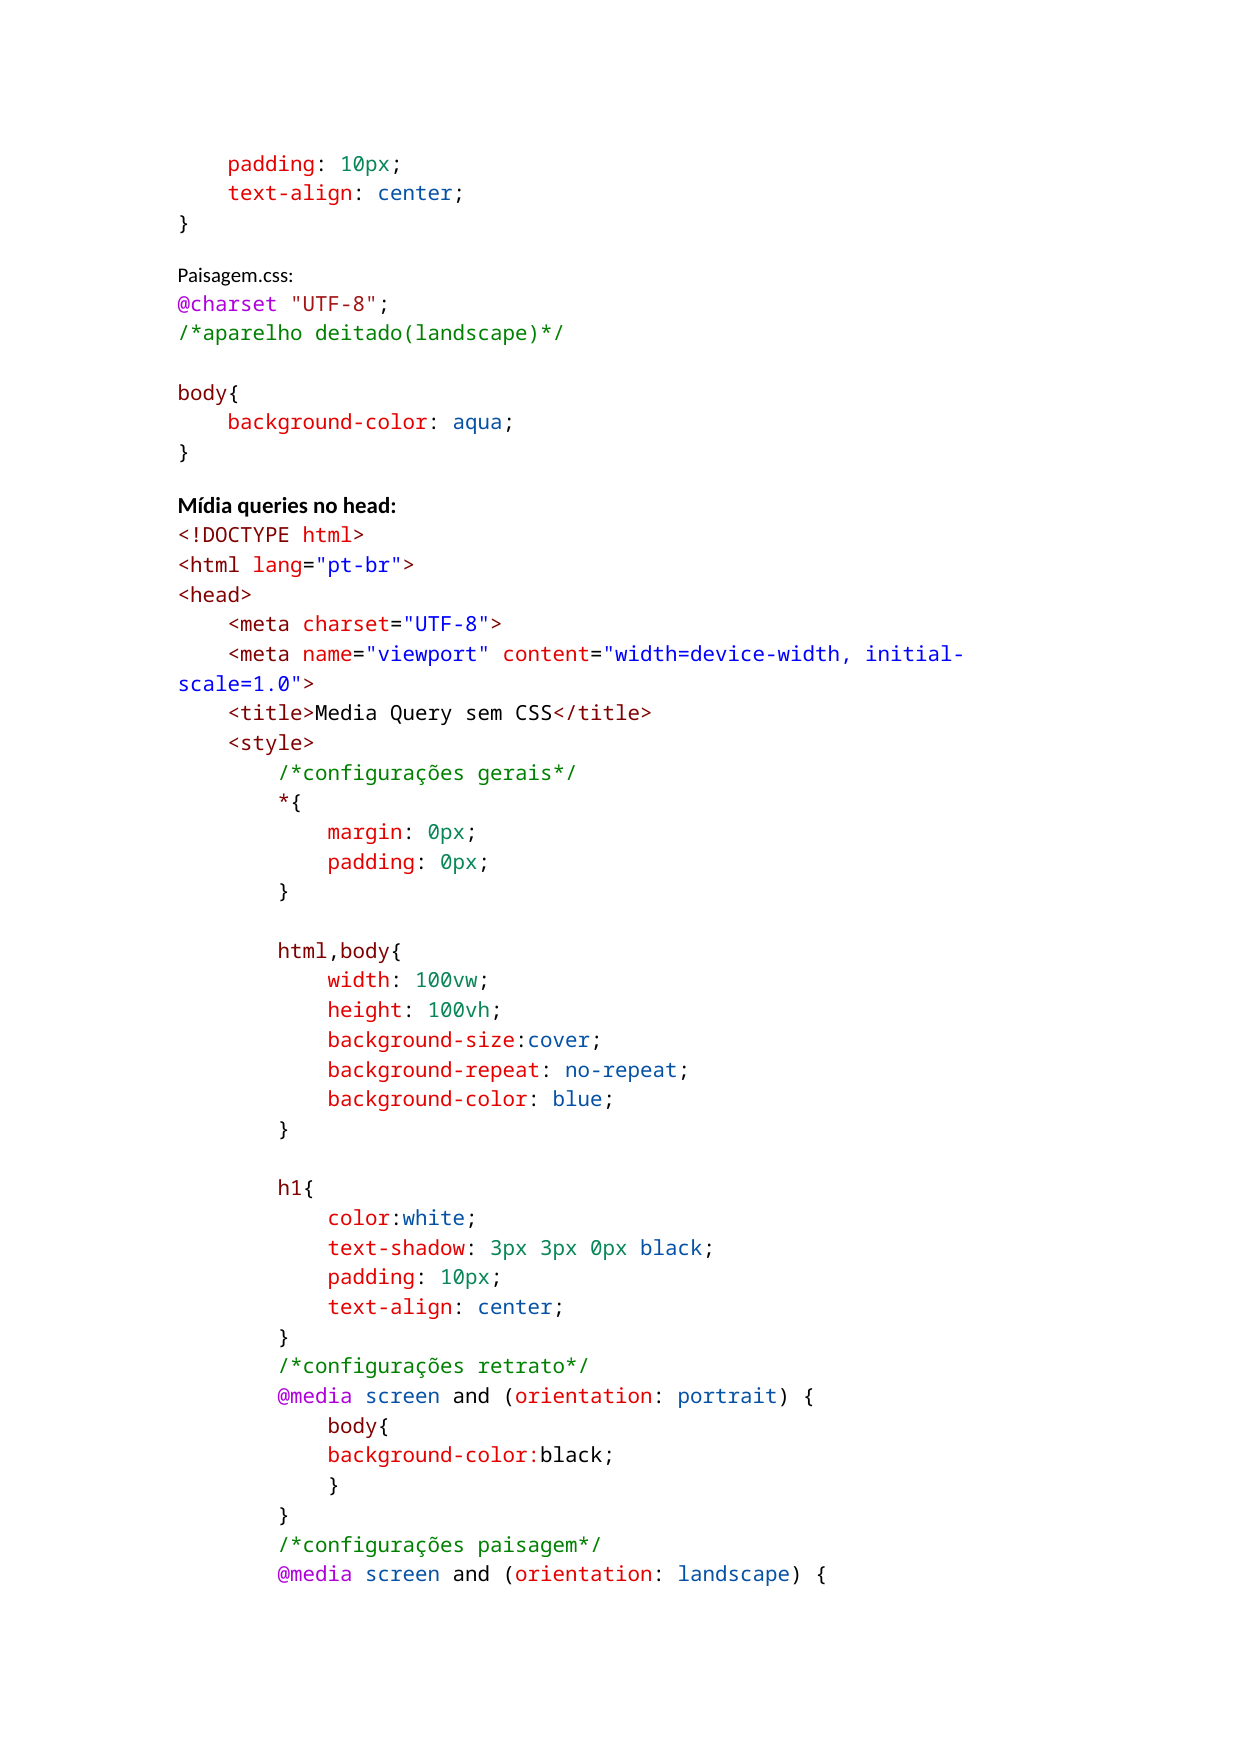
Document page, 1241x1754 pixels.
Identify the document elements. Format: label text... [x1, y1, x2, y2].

text background-size:cover; [177, 1024, 1063, 1053]
text padding: 0px; [177, 846, 1063, 875]
text <!DOCTYPE html> [177, 519, 1063, 549]
text *{ [177, 786, 1063, 816]
text padding: 10px; [177, 148, 1063, 177]
text @media screen and (orientation: landscape) { [177, 1558, 1063, 1588]
text Mídia queries no head: [177, 491, 1063, 519]
text } [177, 1499, 1063, 1528]
text background-color:black; [177, 1439, 1063, 1469]
text } [177, 875, 1063, 905]
text <head> [177, 578, 1063, 608]
text body{ [177, 1410, 1063, 1439]
text background-color: aqua; [177, 406, 1063, 436]
text color:white; [177, 1202, 1063, 1232]
text padding: 10px; [177, 1261, 1063, 1291]
text margin: 0px; [177, 816, 1063, 846]
text @media screen and (orientation: portrait) { [177, 1380, 1063, 1410]
text text-align: center; [177, 177, 1063, 207]
text } [177, 207, 1063, 237]
text body{ [177, 377, 1063, 406]
text Paisagem.css: [177, 262, 1063, 287]
text /*configurações paisagem*/ [177, 1528, 1063, 1558]
text background-repeat: no-repeat; [177, 1053, 1063, 1083]
text <title>Media Query sem CSS</title> [177, 697, 1063, 727]
text html,body{ [177, 935, 1063, 964]
text <style> [177, 727, 1063, 757]
text text-shadow: 3px 3px 0px black; [177, 1232, 1063, 1261]
text width: 100vw; [177, 964, 1063, 994]
text <html lang="pt-br"> [177, 549, 1063, 578]
text h1{ [177, 1172, 1063, 1202]
text text-align: center; [177, 1291, 1063, 1321]
text <meta charset="UTF-8"> [177, 608, 1063, 638]
text <meta name="viewport" content="width=device-width, initial-scale=1.0"> [177, 638, 1063, 697]
text /*aparelho deitado(landscape)*/ [177, 317, 1063, 347]
text background-color: blue; [177, 1083, 1063, 1113]
text /*configurações retrato*/ [177, 1350, 1063, 1380]
text } [177, 436, 1063, 466]
text /*configurações gerais*/ [177, 757, 1063, 786]
text } [177, 1113, 1063, 1142]
text height: 100vh; [177, 994, 1063, 1024]
text } [177, 1321, 1063, 1350]
text } [177, 1469, 1063, 1499]
text @charset "UTF-8"; [177, 287, 1063, 317]
